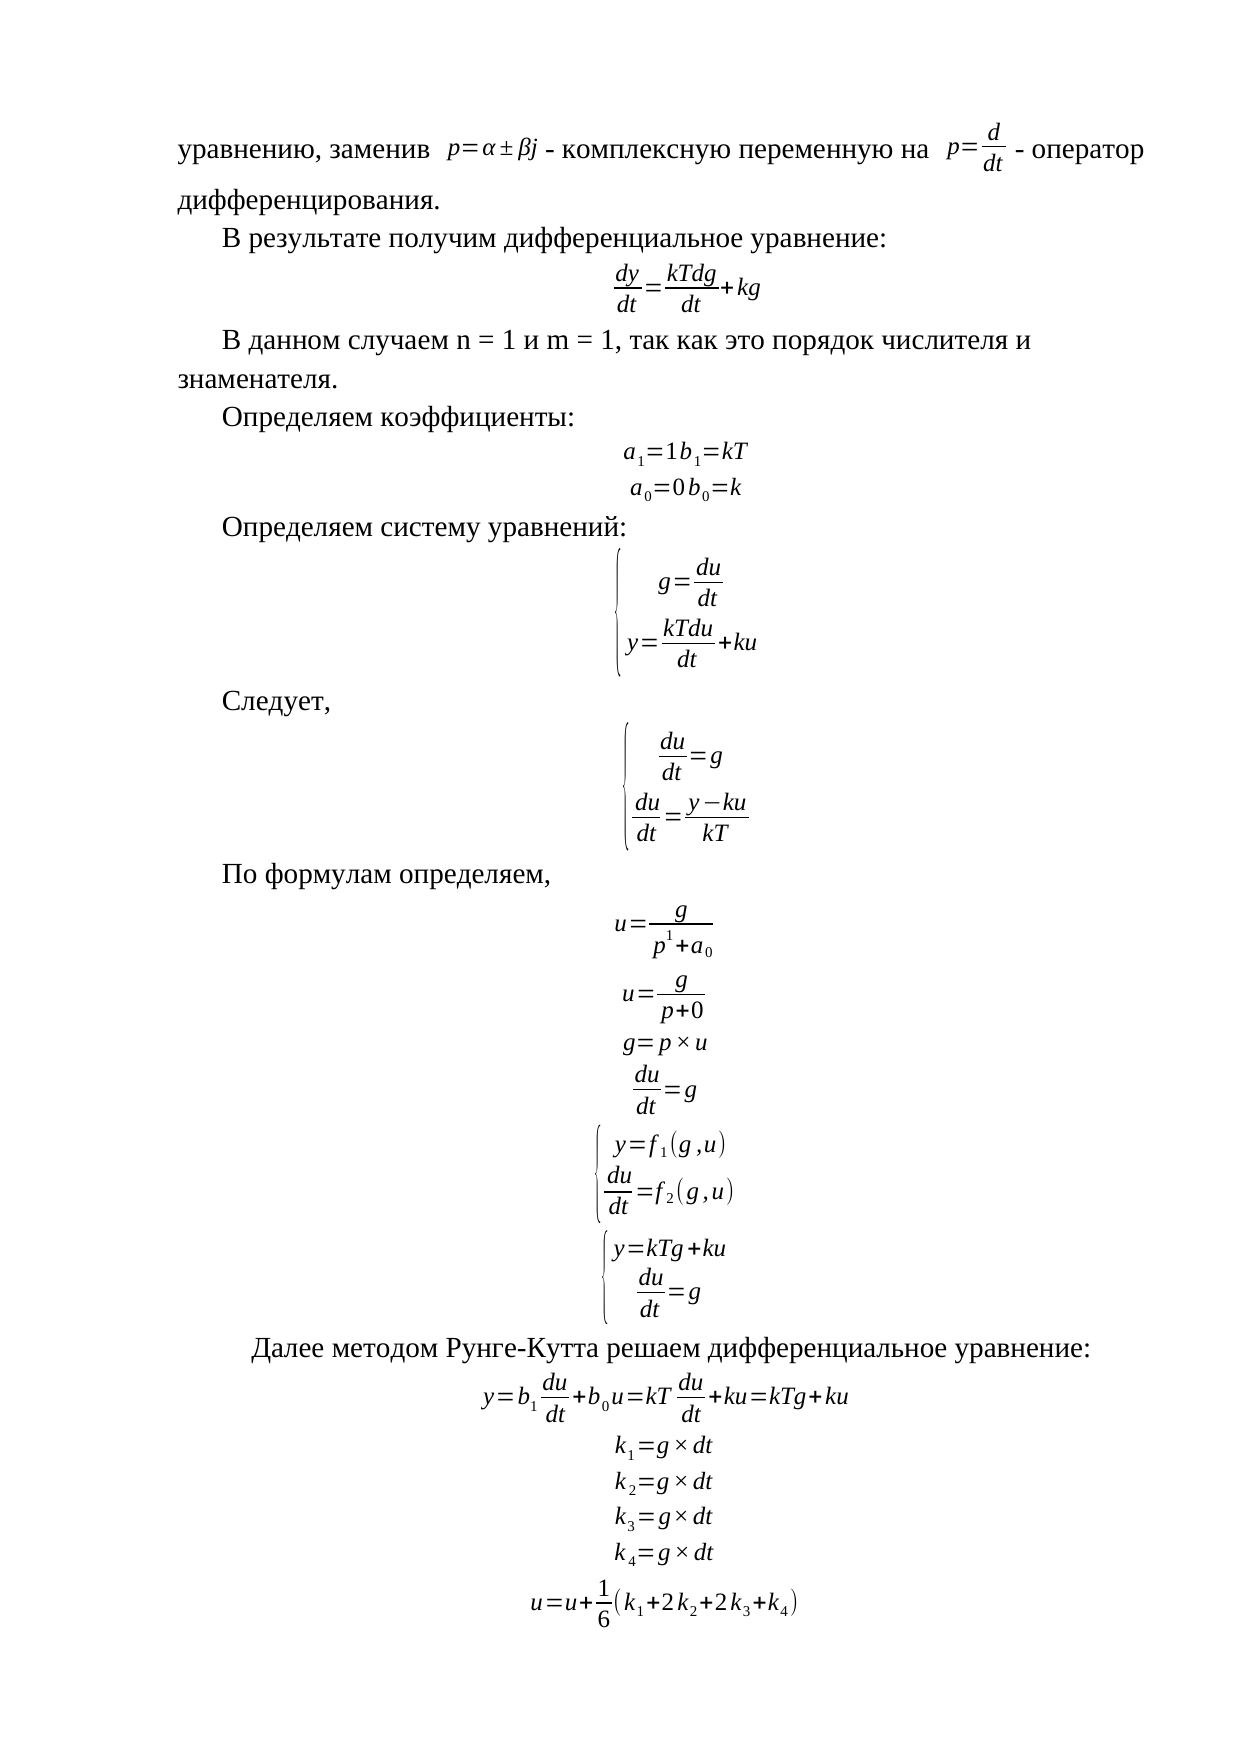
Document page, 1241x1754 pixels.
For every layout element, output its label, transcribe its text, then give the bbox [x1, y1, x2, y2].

text В результате получим дифференциальное уравнение: [177, 221, 1152, 254]
text Определяем коэффициенты: [177, 399, 1152, 433]
text Следует, [177, 683, 1152, 716]
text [177, 118, 1152, 216]
text Далее методом Рунге-Кутта решаем дифференциальное уравнение: [177, 1330, 1152, 1364]
text По формулам определяем, [177, 857, 1152, 890]
text В данном случаем n = 1 и m = 1, так как это порядок числителя и знаменателя. [177, 322, 1152, 394]
text Определяем систему уравнений: [177, 509, 1152, 542]
